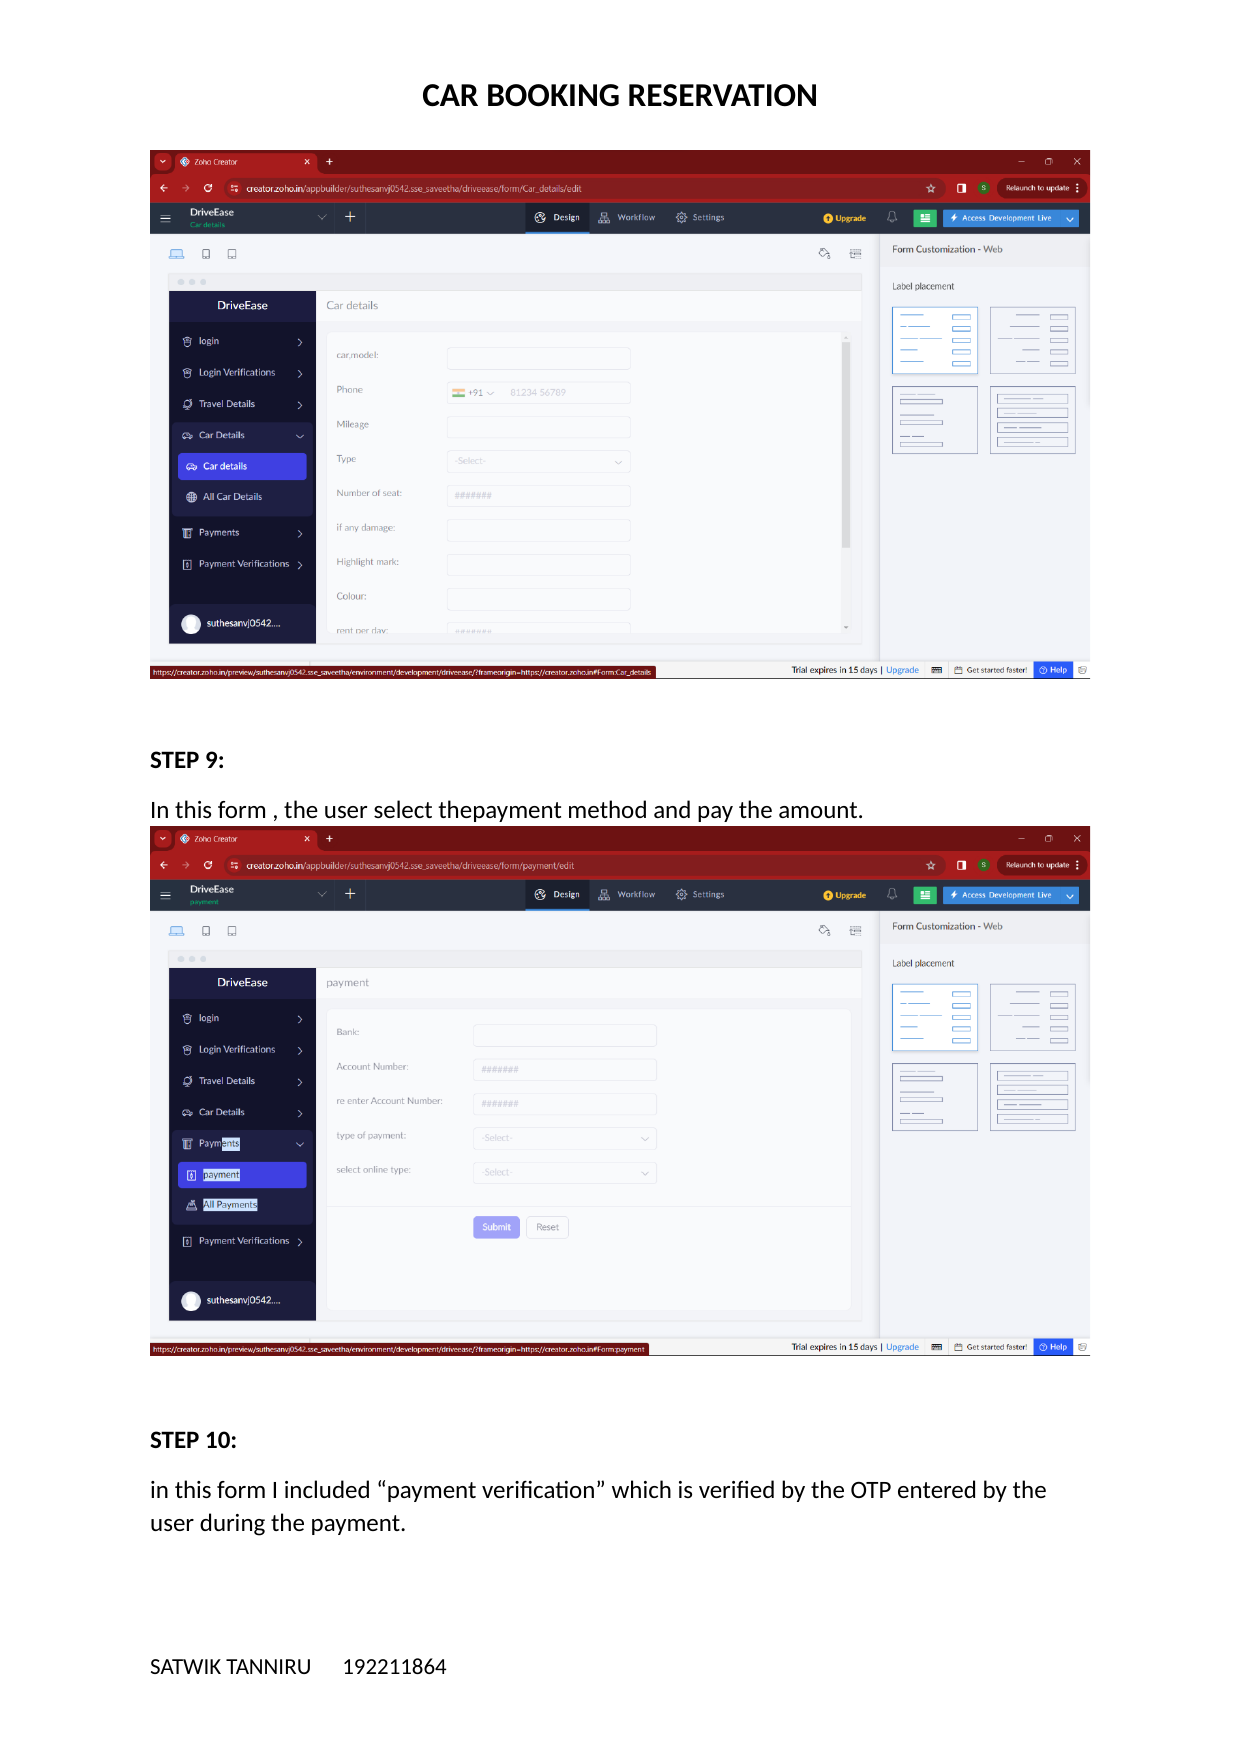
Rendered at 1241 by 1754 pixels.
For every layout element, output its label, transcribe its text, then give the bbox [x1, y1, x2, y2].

text in this form I included “payment verification” which is verified by the OTP entered by the user during the payment. [150, 1474, 1090, 1537]
text STEP 10: [150, 1424, 1090, 1455]
picture [150, 150, 1091, 679]
text STEP 9: [150, 744, 1090, 775]
text In this form , the user select thepayment method and pay the amount. [150, 794, 1090, 826]
picture [150, 826, 1091, 1356]
